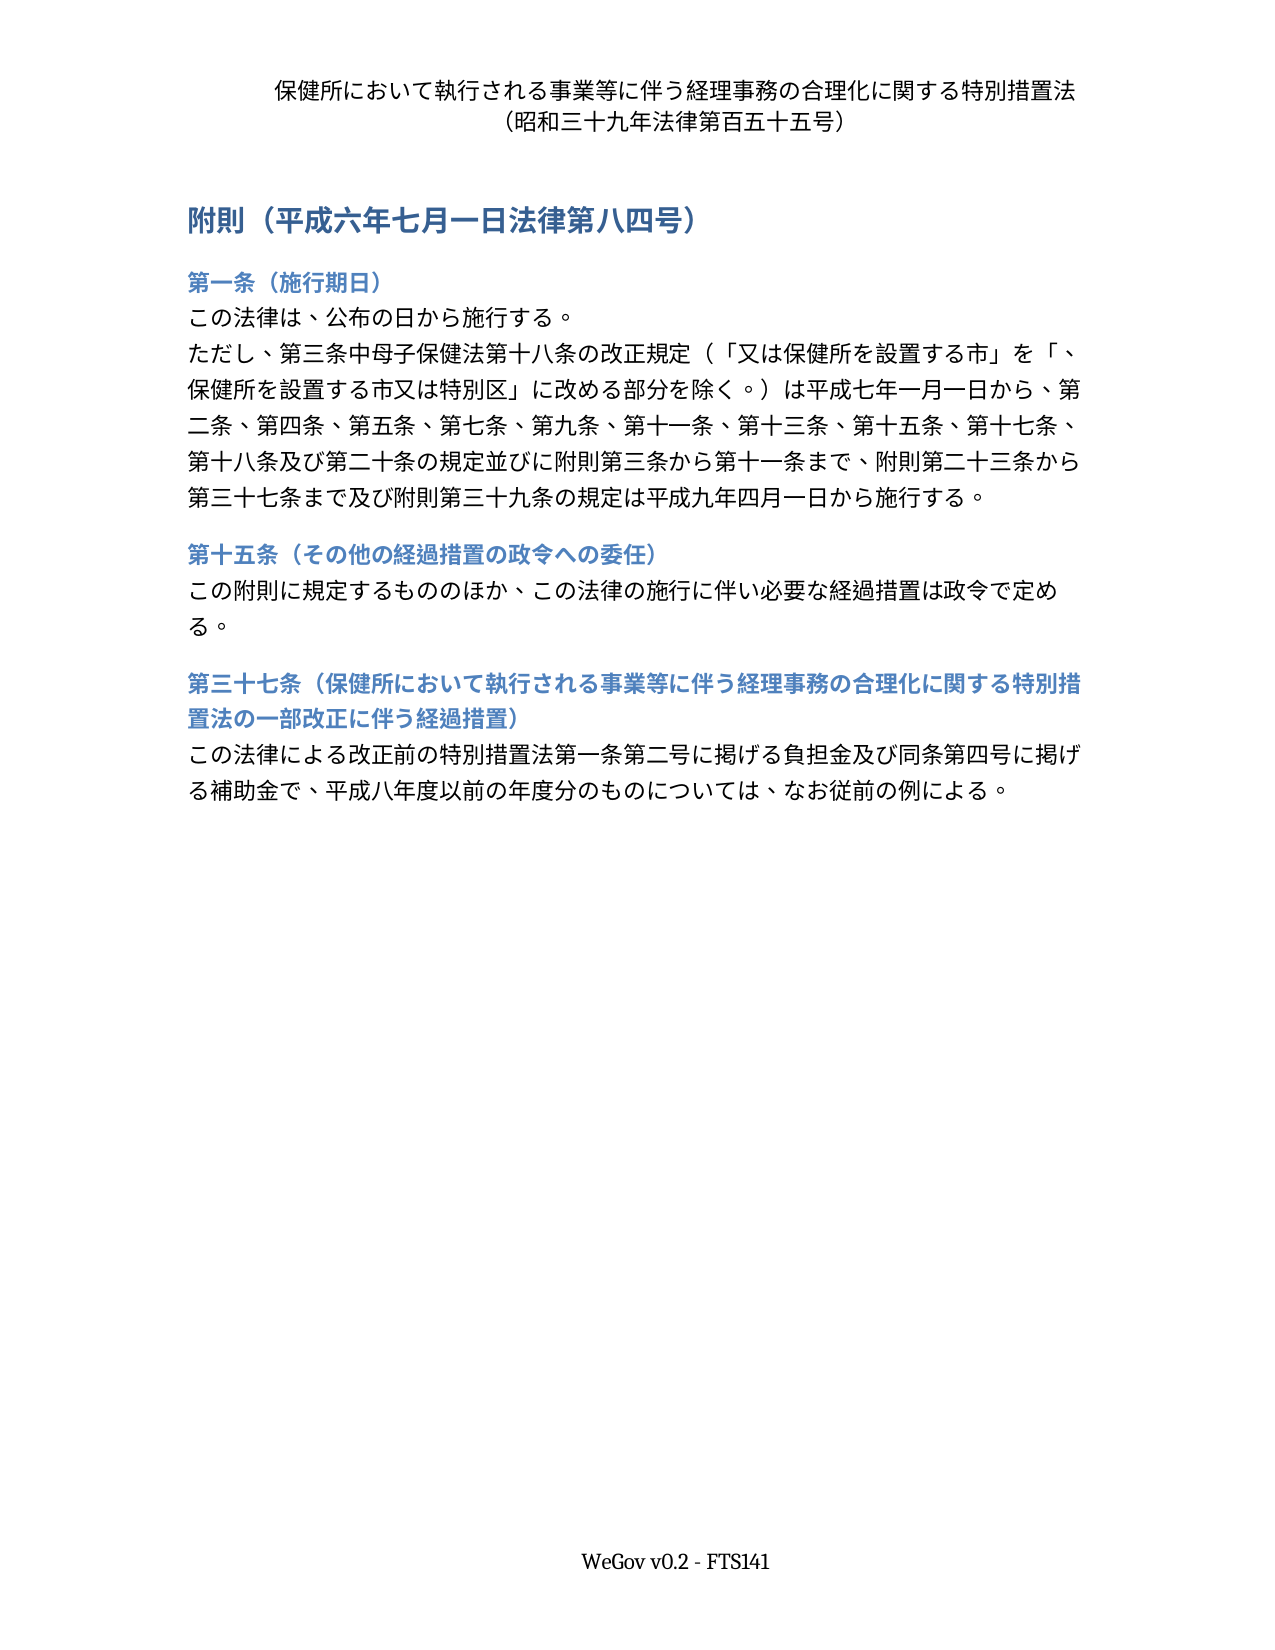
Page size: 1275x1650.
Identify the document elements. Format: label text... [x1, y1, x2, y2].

text この法律は、公布の日から施行する。 ただし、第三条中母子保健法第十八条の改正規定（「又は保健所を設置する市」を「、保健所を設置する市又は特別区」に改める部分を除く。）は平成七年一月一日から、第二条、第四条、第五条、第七条、第九条、第十一条、第十三条、第十五条、第十七条、第十八条及び第二十条の規定並びに附則第三条から第十一条まで、附則第二十三条から第三十七条まで及び附則第三十九条の規定は平成九年四月一日から施行する。 [187, 302, 1087, 513]
text この法律による改正前の特別措置法第一条第二号に掲げる負担金及び同条第四号に掲げる補助金で、平成八年度以前の年度分のものについては、なお従前の例による。 [187, 739, 1087, 807]
subtitle 第三十七条（保健所において執行される事業等に伴う経理事務の合理化に関する特別措置法の一部改正に伴う経過措置） [187, 667, 1087, 735]
subtitle 附則（平成六年七月一日法律第八四号） [187, 200, 1087, 240]
subtitle 第一条（施行期日） [187, 266, 1087, 298]
text この附則に規定するもののほか、この法律の施行に伴い必要な経過措置は政令で定める。 [187, 575, 1087, 642]
subtitle 第十五条（その他の経過措置の政令への委任） [187, 539, 1087, 570]
